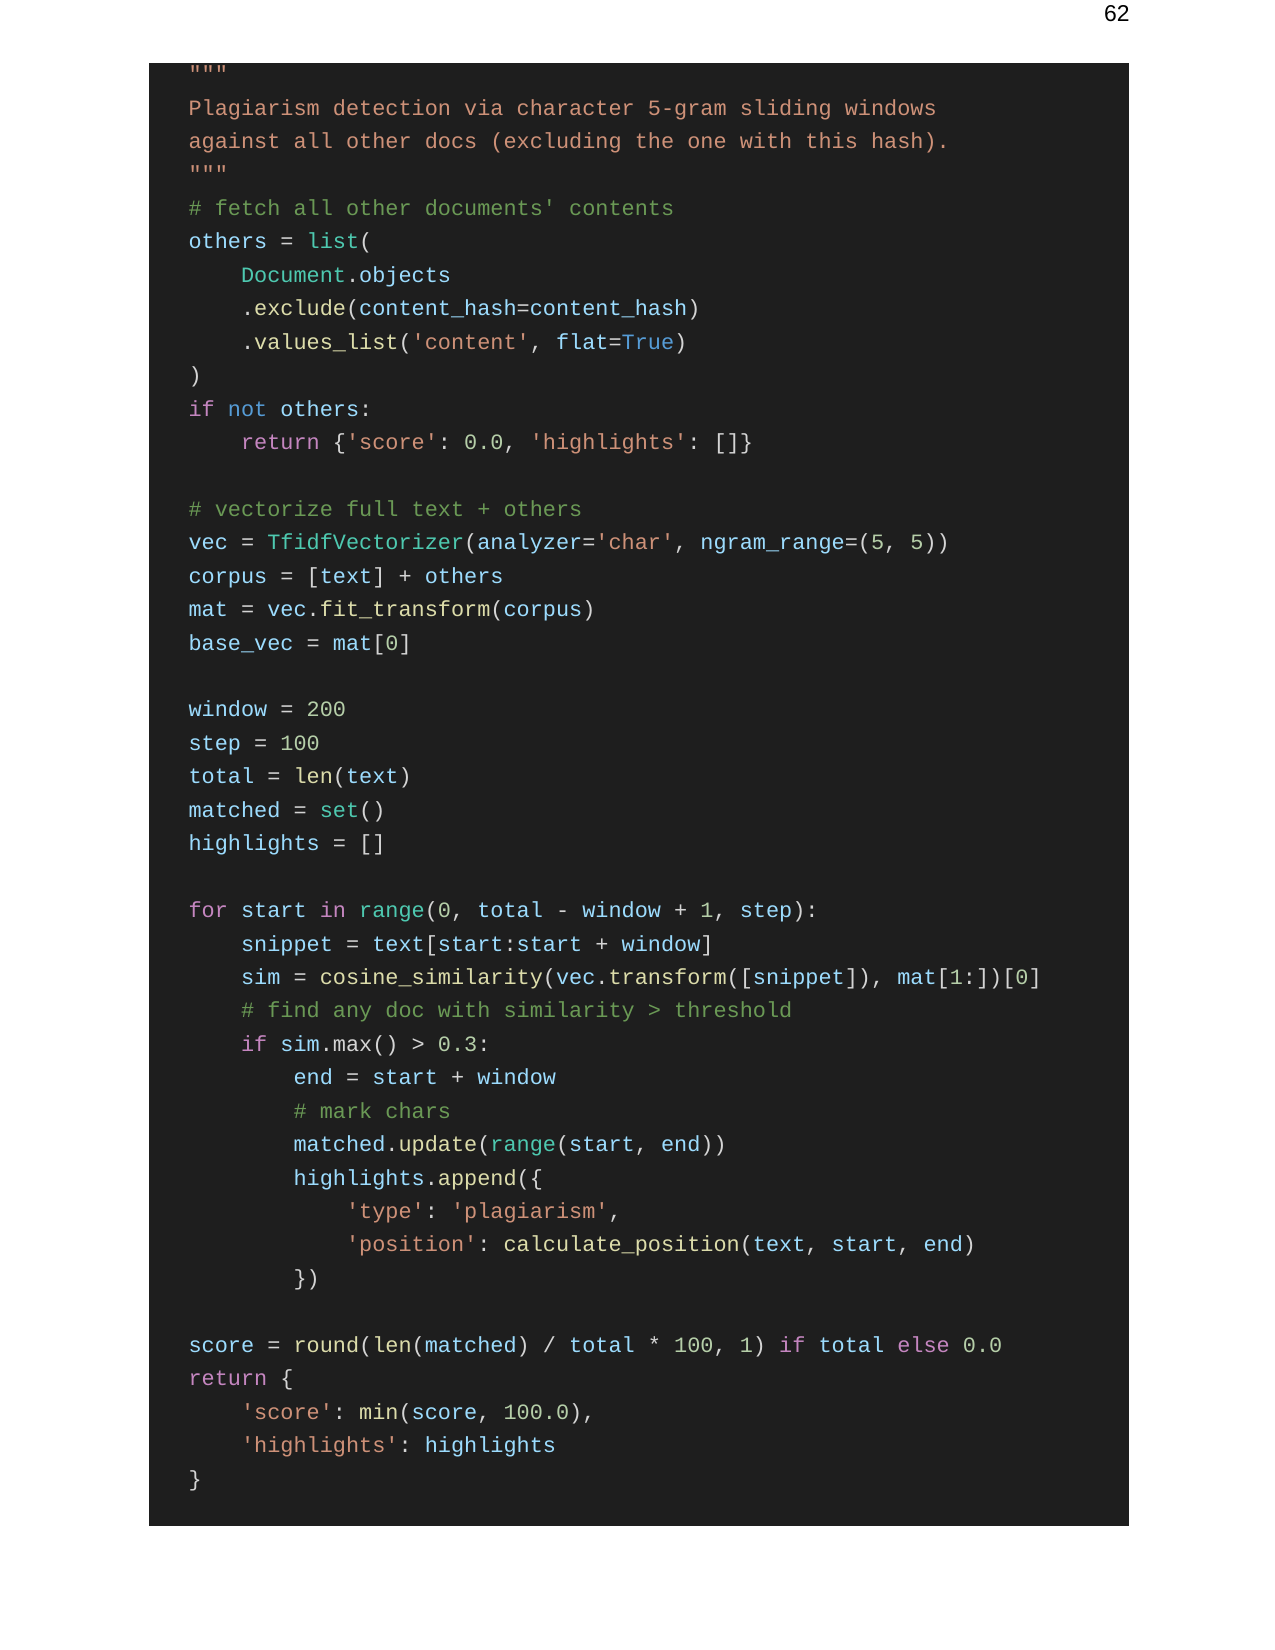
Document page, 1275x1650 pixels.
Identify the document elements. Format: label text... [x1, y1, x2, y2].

text highlights = [] [149, 832, 1129, 857]
text corpus = [text] + others [149, 565, 1129, 590]
text highlights.append({ [149, 1167, 1129, 1192]
text if sim.max() > 0.3: [149, 1033, 1129, 1058]
text 'highlights': highlights [149, 1434, 1129, 1459]
text 'score': min(score, 100.0), [149, 1401, 1129, 1426]
text ) [149, 364, 1129, 389]
text matched.update(range(start, end)) [149, 1133, 1129, 1158]
text # fetch all other documents' contents [149, 197, 1129, 222]
text return {'score': 0.0, 'highlights': []} [149, 431, 1129, 456]
text """ [149, 164, 1129, 188]
text total = len(text) [149, 766, 1129, 790]
text .exclude(content_hash=content_hash) [149, 297, 1129, 322]
text window = 200 [149, 699, 1129, 723]
text # vectorize full text + others [149, 498, 1129, 523]
text }) [149, 1267, 1129, 1292]
text step = 100 [149, 732, 1129, 757]
text 'position': calculate_position(text, start, end) [149, 1234, 1129, 1258]
text sim = cosine_similarity(vec.transform([snippet]), mat[1:])[0] [149, 966, 1129, 991]
text snippet = text[start:start + window] [149, 933, 1129, 957]
text Plagiarism detection via character 5-gram sliding windows [149, 97, 1129, 122]
text Document.objects [149, 264, 1129, 289]
text .values_list('content', flat=True) [149, 331, 1129, 356]
text score = round(len(matched) / total * 100, 1) if total else 0.0 [149, 1334, 1129, 1359]
text vec = TfidfVectorizer(analyzer='char', ngram_range=(5, 5)) [149, 531, 1129, 556]
text base_vec = mat[0] [149, 632, 1129, 657]
text others = list( [149, 231, 1129, 255]
text # mark chars [149, 1100, 1129, 1125]
text end = start + window [149, 1066, 1129, 1091]
text } [149, 1468, 1129, 1492]
text against all other docs (excluding the one with this hash). [149, 130, 1129, 155]
text matched = set() [149, 799, 1129, 824]
text # find any doc with similarity > threshold [149, 999, 1129, 1024]
text """ [149, 63, 1129, 88]
text for start in range(0, total - window + 1, step): [149, 899, 1129, 924]
text return { [149, 1367, 1129, 1392]
text 'type': 'plagiarism', [149, 1200, 1129, 1225]
text if not others: [149, 398, 1129, 422]
text mat = vec.fit_transform(corpus) [149, 598, 1129, 623]
